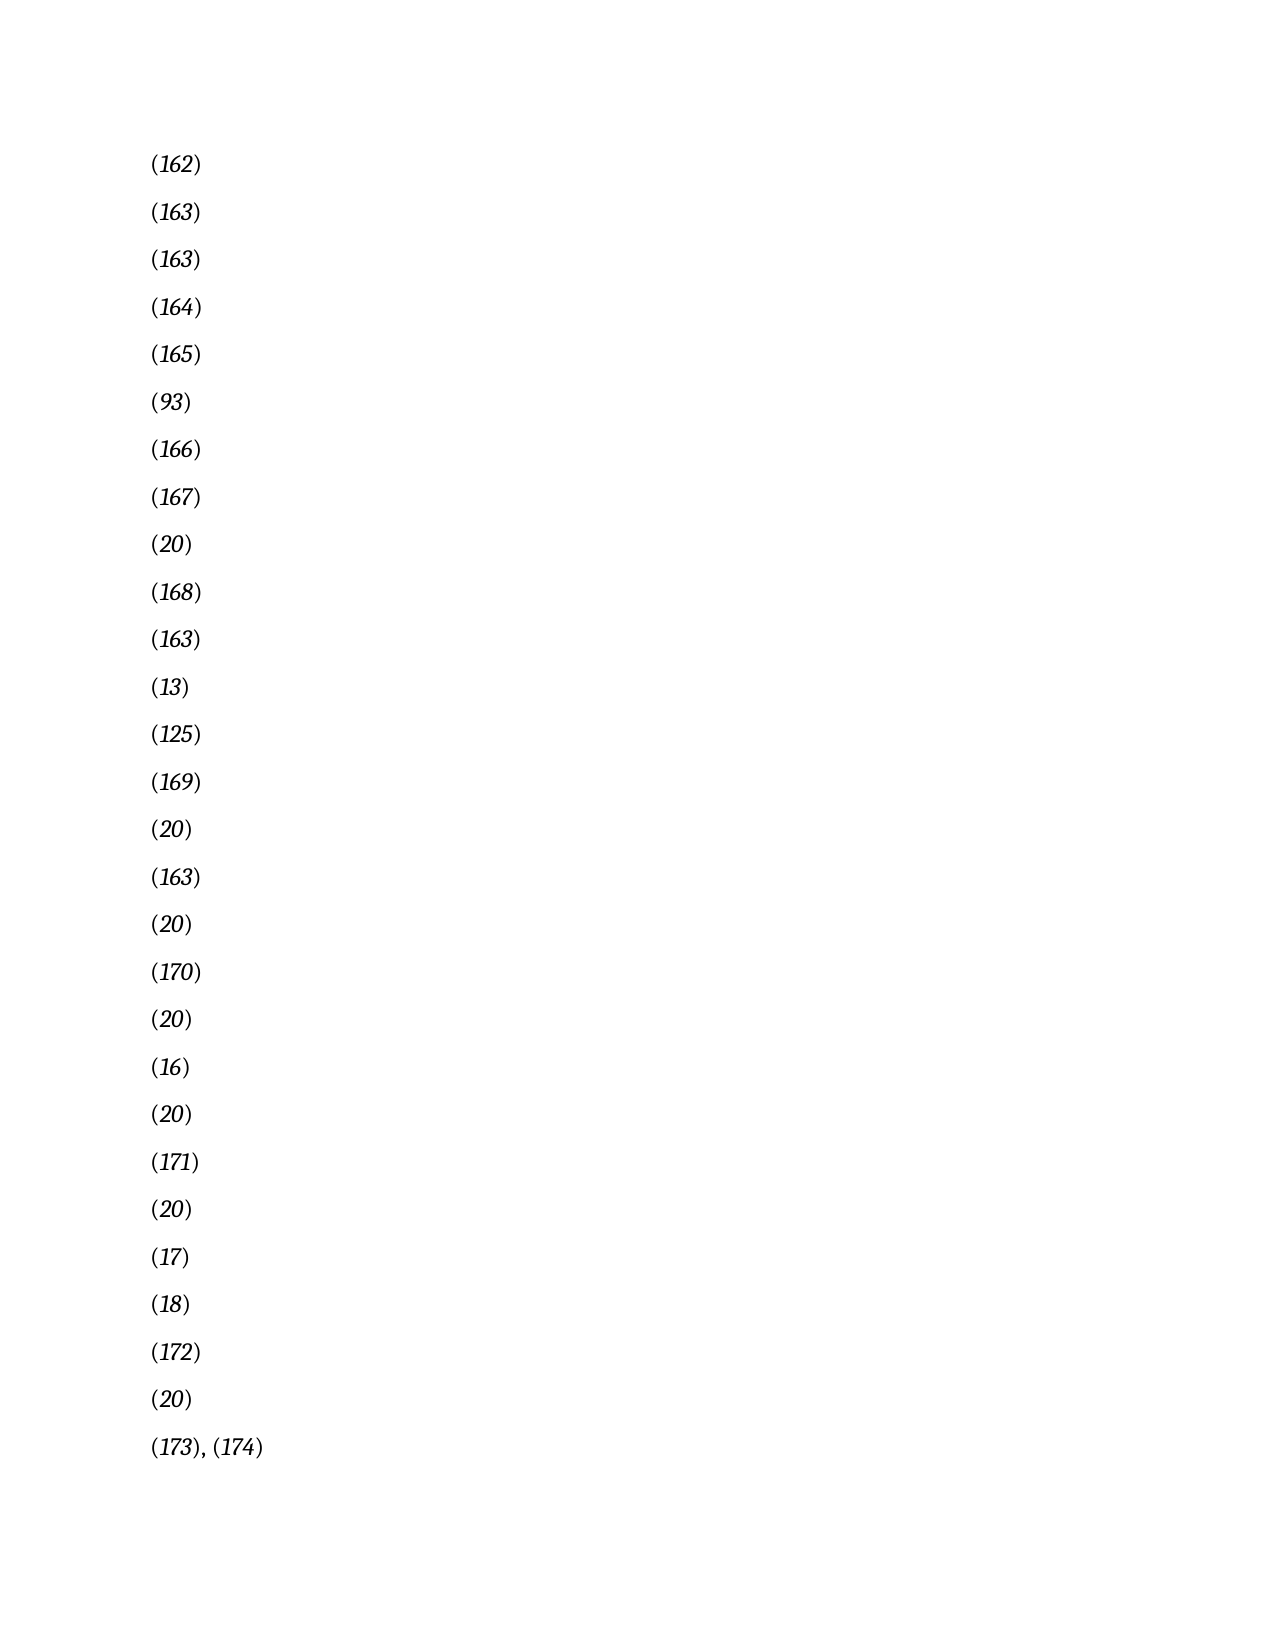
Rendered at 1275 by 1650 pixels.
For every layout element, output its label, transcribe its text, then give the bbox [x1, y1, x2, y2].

text (125) [150, 720, 1125, 749]
text (165) [150, 340, 1125, 369]
text (162) [150, 150, 1125, 179]
text (13) [150, 672, 1125, 701]
text (20) [150, 1195, 1125, 1224]
text (170) [150, 957, 1125, 986]
text (167) [150, 482, 1125, 511]
text (172) [150, 1337, 1125, 1366]
text (20) [150, 815, 1125, 844]
text (163) [150, 197, 1125, 226]
text (169) [150, 767, 1125, 796]
text (166) [150, 435, 1125, 464]
text (20) [150, 910, 1125, 939]
text (171) [150, 1147, 1125, 1176]
text (168) [150, 577, 1125, 606]
text (173), (174) [150, 1432, 1125, 1461]
text (20) [150, 1385, 1125, 1414]
text (20) [150, 530, 1125, 559]
text (16) [150, 1052, 1125, 1081]
text (20) [150, 1100, 1125, 1129]
text (18) [150, 1290, 1125, 1319]
text (17) [150, 1242, 1125, 1271]
text (93) [150, 387, 1125, 416]
text (164) [150, 292, 1125, 321]
text (163) [150, 625, 1125, 654]
text (163) [150, 862, 1125, 891]
text (163) [150, 245, 1125, 274]
text (20) [150, 1005, 1125, 1034]
